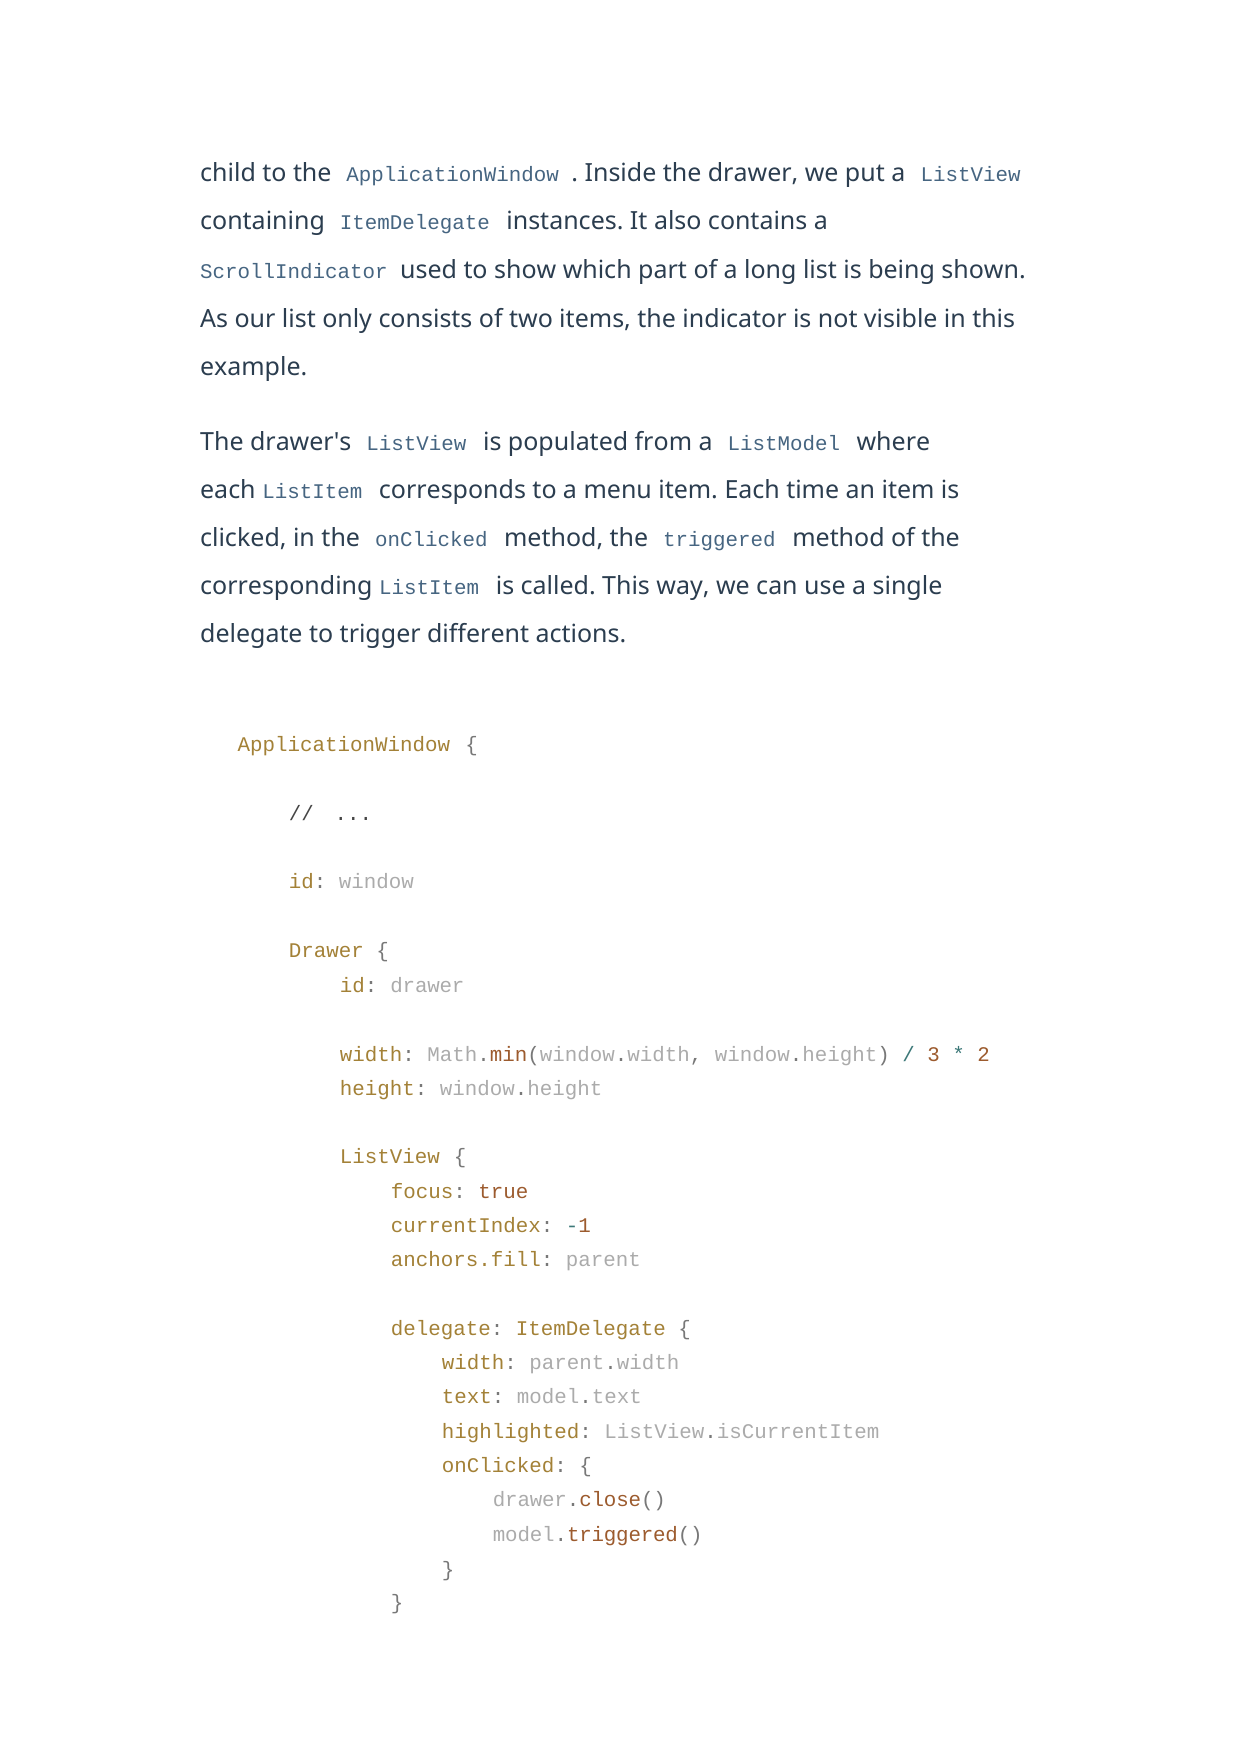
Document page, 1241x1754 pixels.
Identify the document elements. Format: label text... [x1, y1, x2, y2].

text child to the ApplicationWindow . Inside the drawer, we put a ListView containing ItemDelegate instances. It also contains a ScrollIndicator used to show which part of a long list is being shown. As our list only consists of two items, the indicator is not visible in this example. [200, 154, 1027, 383]
text highlighted: ListView.isCurrentItem onClicked: { [442, 1421, 988, 1479]
text } [391, 1592, 1065, 1615]
text ApplicationWindow { [237, 734, 1065, 757]
text drawer.close() model.triggered() [493, 1489, 736, 1547]
text focus: true currentIndex: -1 anchors.fill: parent [391, 1181, 678, 1273]
text ListView { [339, 1146, 1065, 1170]
text // ... id: window Drawer { [288, 758, 417, 964]
text width: Math.min(window.width, window.height) / 3 * 2 height: window.height [339, 1043, 1065, 1101]
text id: drawer [339, 975, 1065, 998]
text The drawer's ListView is populated from a ListModel where each ListItem corresponds to a menu item. Each time an item is clicked, in the onClicked method, the triggered method of the corresponding ListItem is called. This way, we can use a single delegate to trigger different actions. [200, 424, 988, 650]
text delegate: ItemDelegate { width: parent.width text: model.text [391, 1318, 736, 1410]
text } [442, 1558, 1065, 1581]
